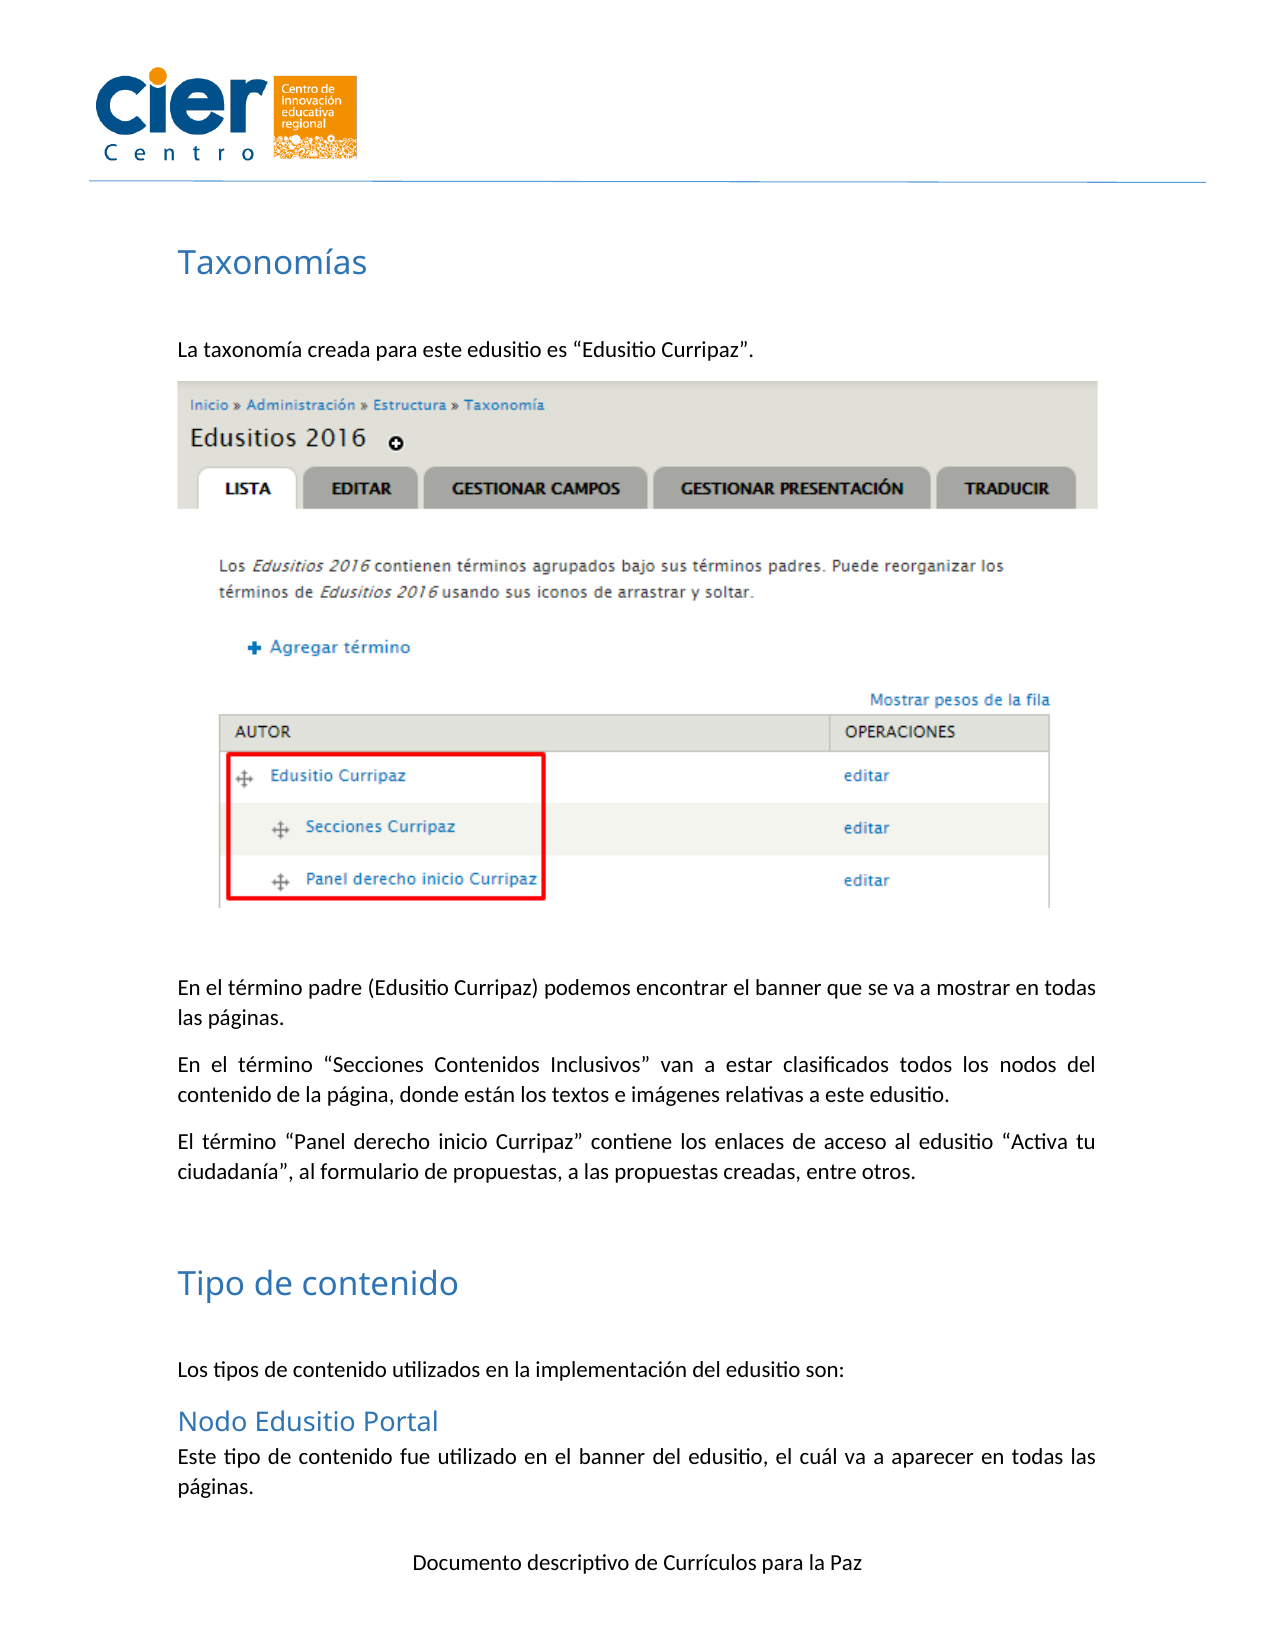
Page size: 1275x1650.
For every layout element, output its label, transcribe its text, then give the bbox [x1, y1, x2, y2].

subtitle Tipo de contenido [177, 1259, 1098, 1305]
picture [177, 381, 1098, 908]
subtitle Nodo Edusitio Portal [177, 1402, 1098, 1439]
text Los tipos de contenido utilizados en la implementación del edusitio son: [177, 1355, 1098, 1383]
text Este tipo de contenido fue utilizado en el banner del edusitio, el cuál va a aparecer en todas las páginas. [177, 1442, 1098, 1500]
text El término “Panel derecho inicio Curripaz” contiene los enlaces de acceso al edusitio “Activa tu ciudadanía”, al formulario de propuestas, a las propuestas creadas, entre otros. [177, 1127, 1098, 1185]
subtitle Taxonomías [177, 239, 1098, 284]
text En el término padre (Edusitio Curripaz) podemos encontrar el banner que se va a mostrar en todas las páginas. [177, 973, 1098, 1031]
text En el término “Secciones Contenidos Inclusivos” van a estar clasificados todos los nodos del contenido de la página, donde están los textos e imágenes relativas a este edusitio. [177, 1050, 1098, 1108]
text La taxonomía creada para este edusitio es “Edusitio Curripaz”. [177, 335, 1098, 363]
picture [89, 45, 363, 182]
